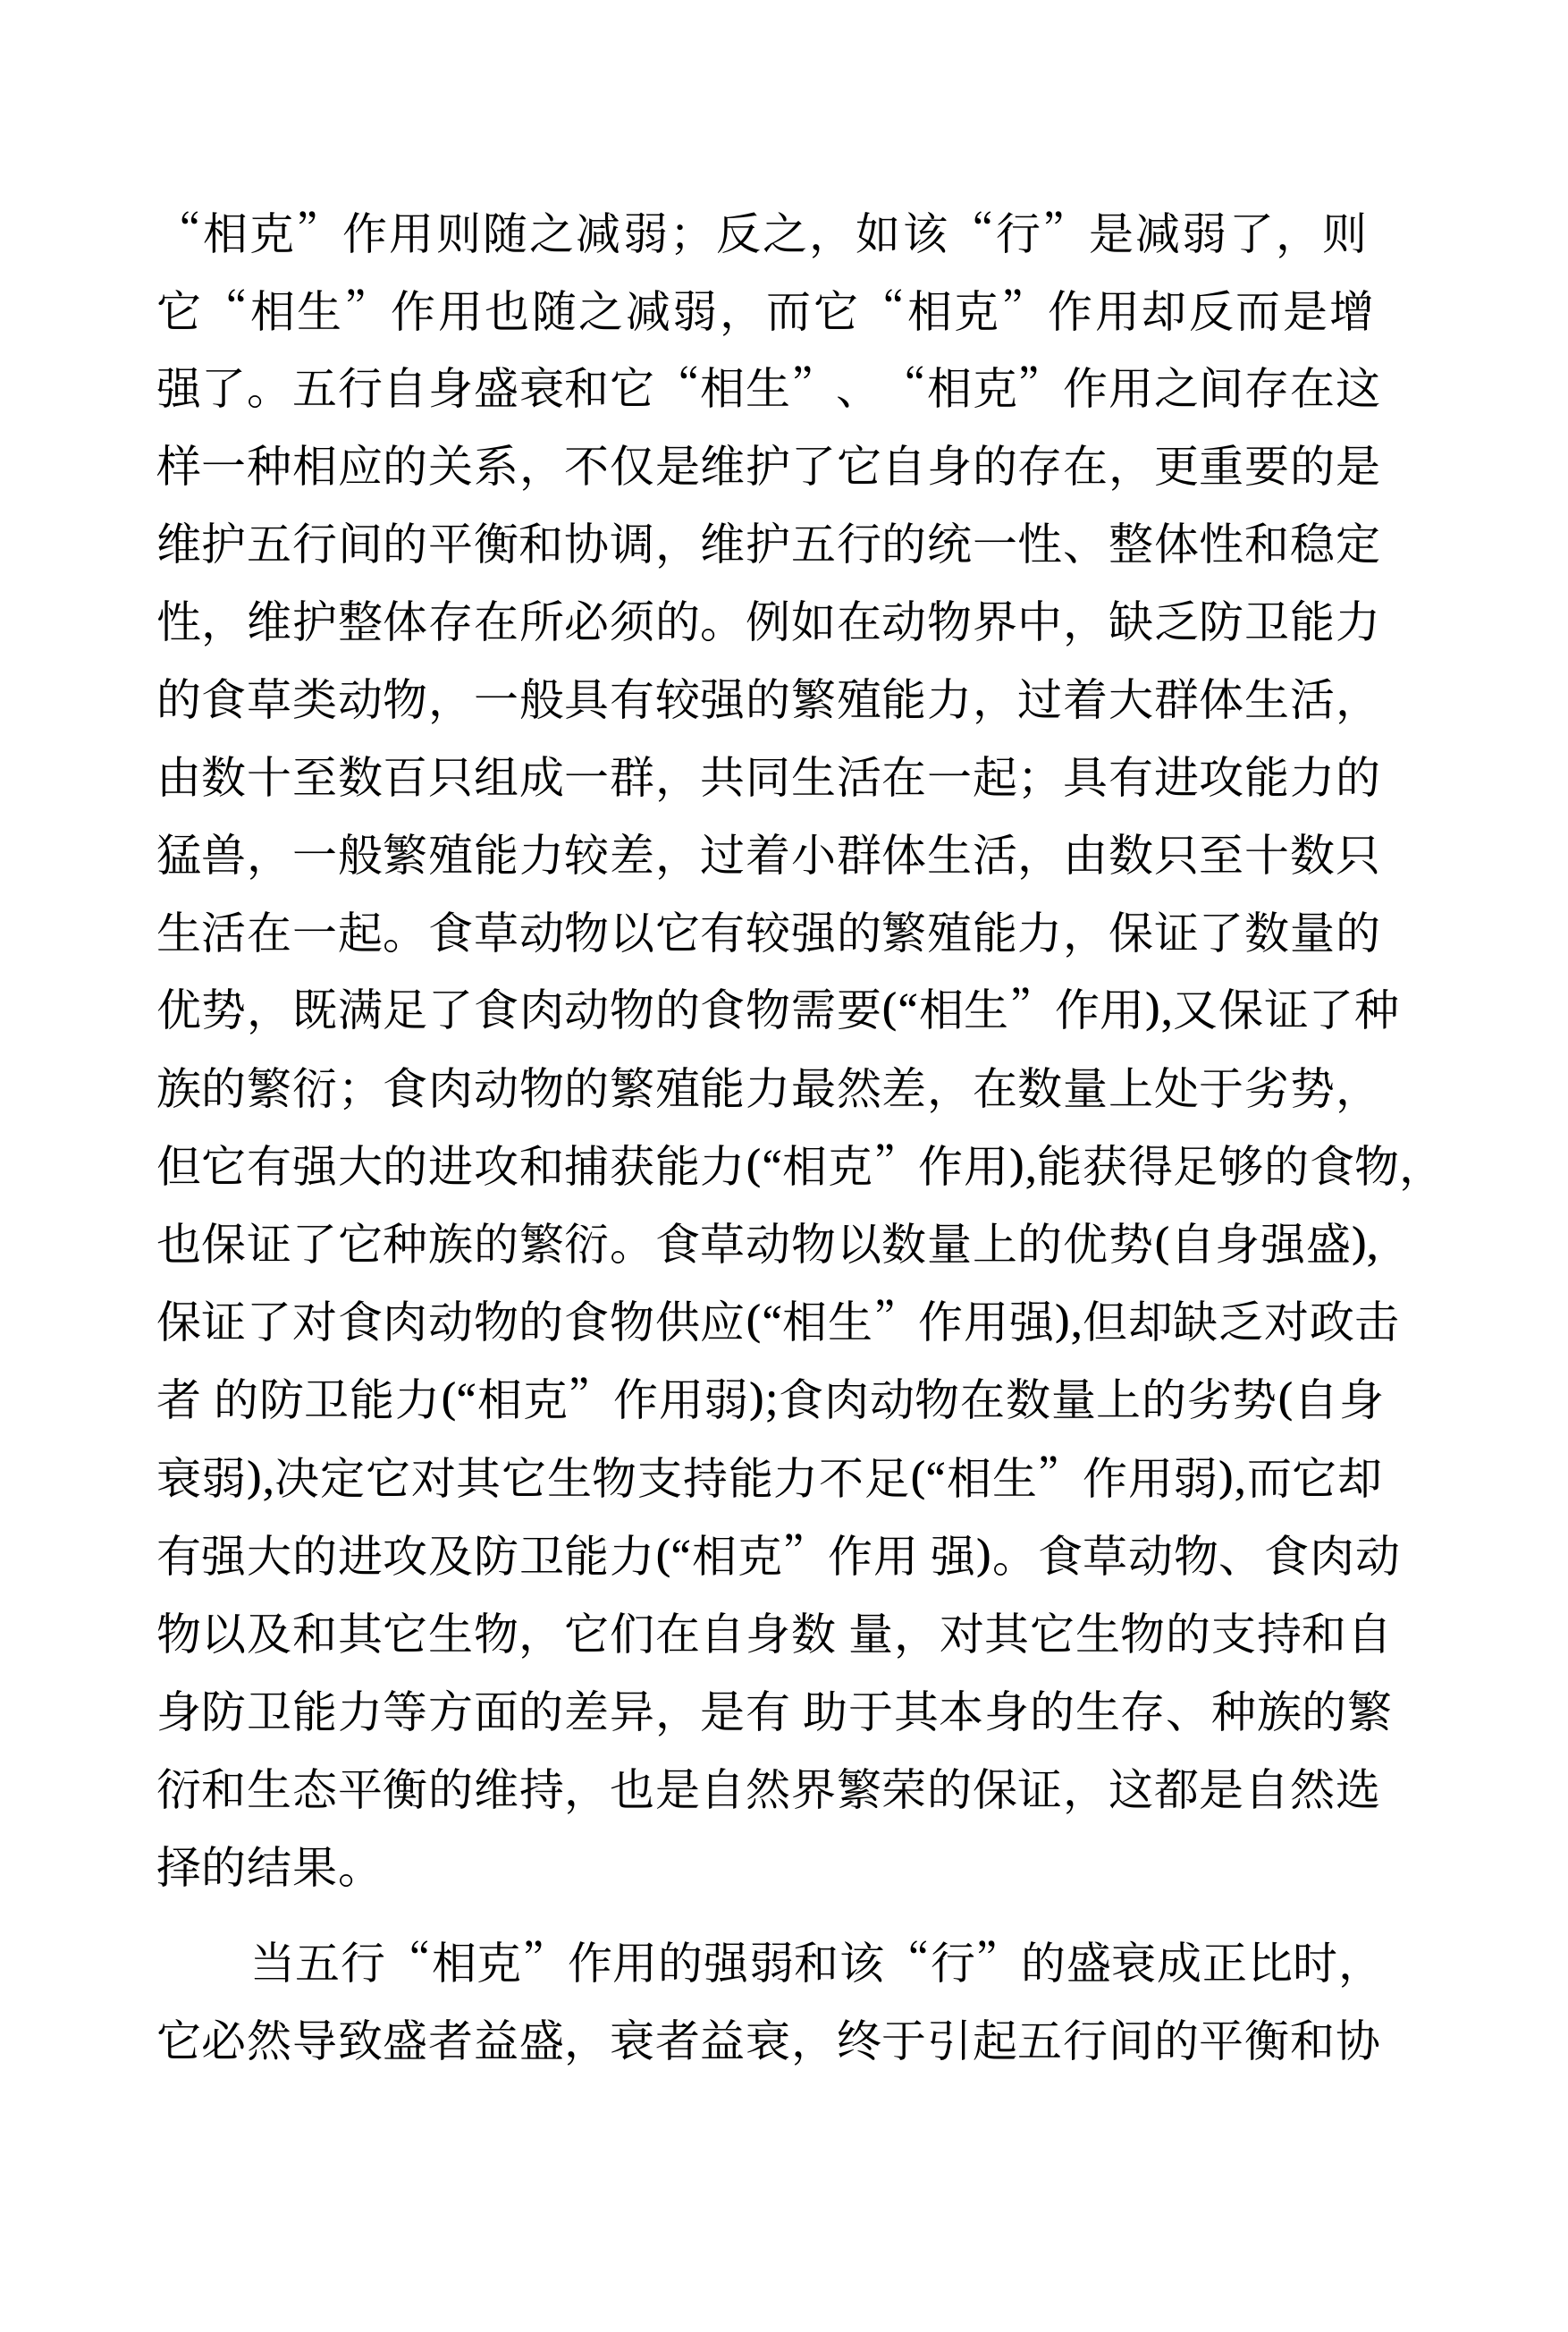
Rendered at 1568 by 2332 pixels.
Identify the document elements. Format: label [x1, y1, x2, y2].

text [156, 1928, 1404, 2070]
text [156, 199, 1404, 1897]
